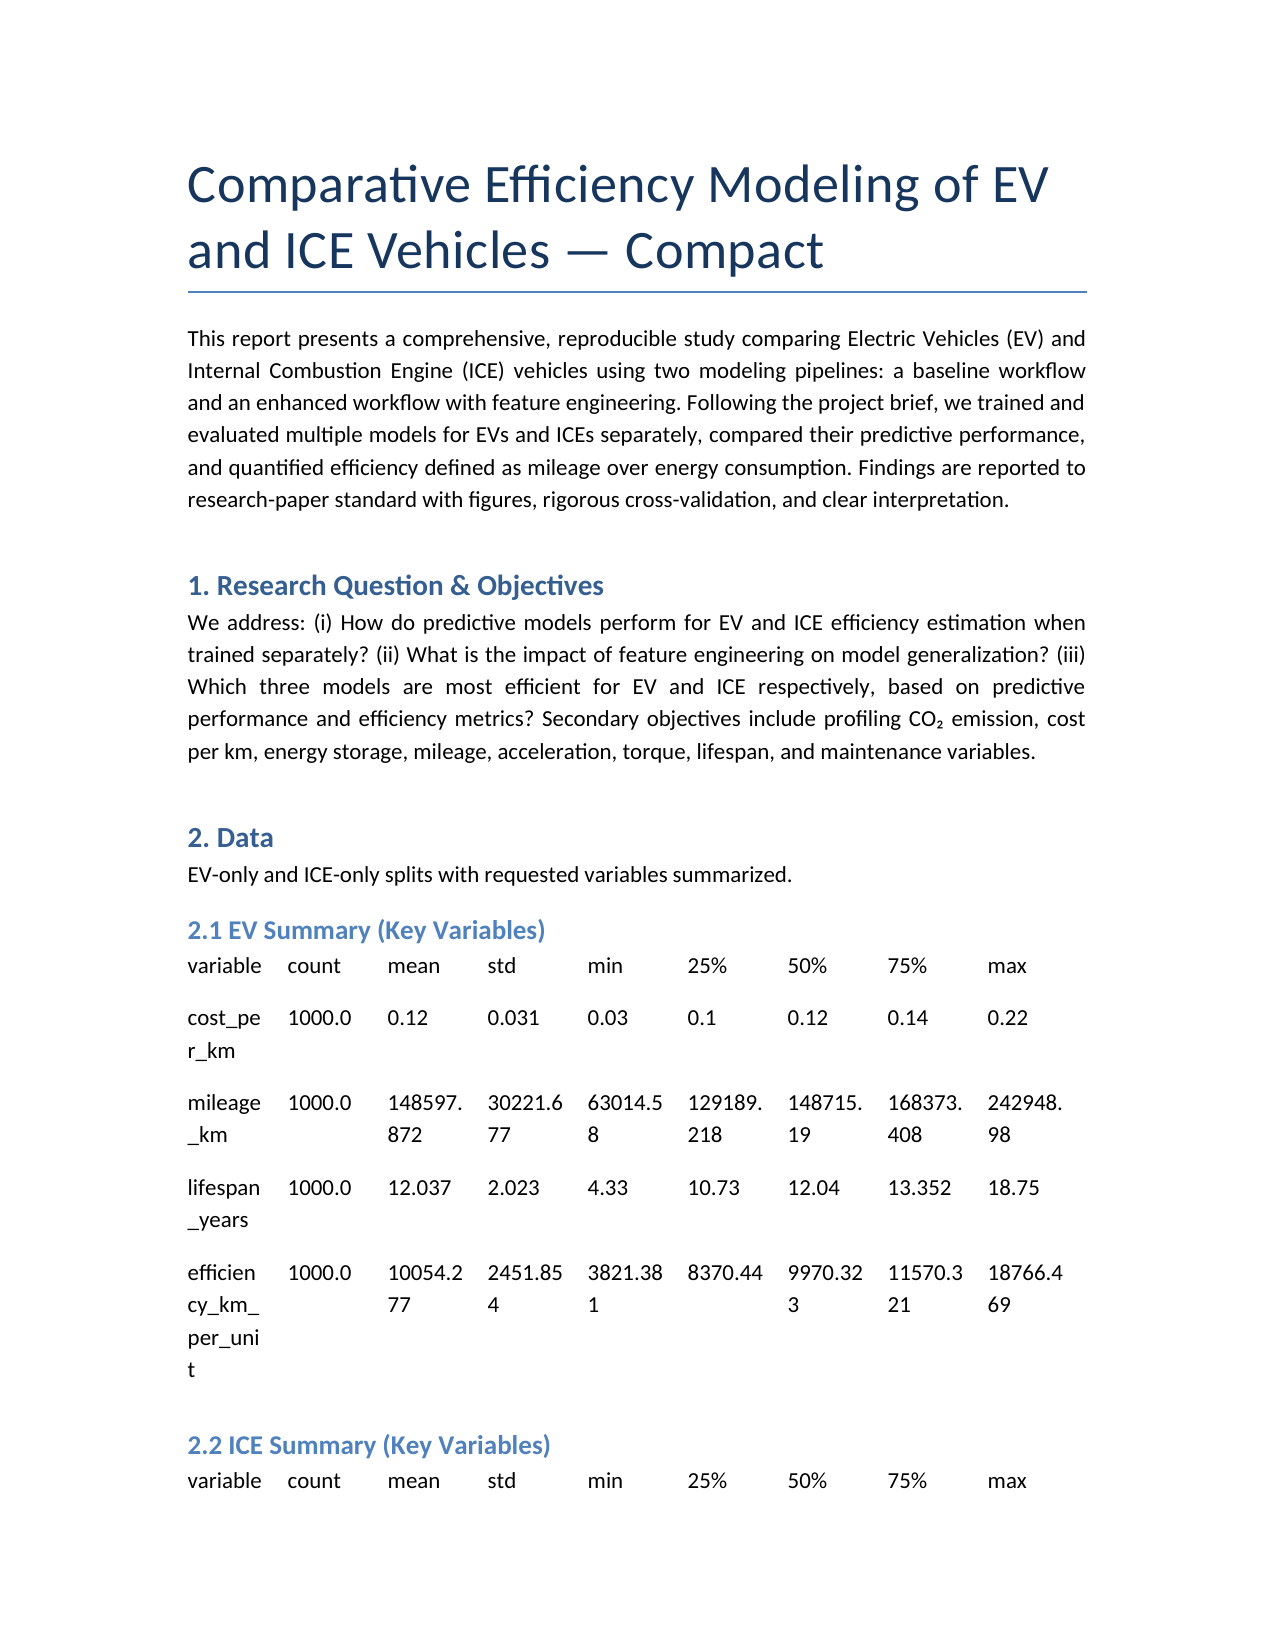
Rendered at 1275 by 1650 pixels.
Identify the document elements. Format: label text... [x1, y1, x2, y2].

table_cell cost_per_km [176, 1004, 276, 1088]
table_cell 0.22 [976, 1004, 1076, 1088]
table_cell efficiency_km_per_unit [176, 1258, 276, 1407]
table_cell 0.1 [676, 1004, 776, 1088]
table_header 50% [776, 1466, 876, 1494]
table_cell 0.03 [576, 1004, 676, 1088]
table_cell 168373.408 [876, 1089, 976, 1173]
table_header 50% [776, 951, 876, 1003]
table_cell 3821.381 [576, 1258, 676, 1407]
subtitle 1. Research Question & Objectives [187, 567, 1087, 603]
table_cell 1000.0 [276, 1258, 376, 1407]
table_cell 148715.19 [776, 1089, 876, 1173]
table_cell 18.75 [976, 1173, 1076, 1258]
table_cell 0.031 [476, 1004, 576, 1088]
table_cell 242948.98 [976, 1089, 1076, 1173]
table_header max [976, 1466, 1076, 1494]
table_cell 12.037 [376, 1173, 476, 1258]
table_header 25% [676, 1466, 776, 1494]
table_cell 30221.677 [476, 1089, 576, 1173]
table_cell 148597.872 [376, 1089, 476, 1173]
table_header min [576, 1466, 676, 1494]
table_cell 4.33 [576, 1173, 676, 1258]
table_cell mileage_km [176, 1089, 276, 1173]
table_cell 63014.58 [576, 1089, 676, 1173]
text This report presents a comprehensive, reproducible study comparing Electric Vehicles (EV) and Internal Combustion Engine (ICE) vehicles using two modeling pipelines: a baseline workflow and an enhanced workflow with feature engineering. Following the project brief, we trained and evaluated multiple models for EVs and ICEs separately, compared their predictive performance, and quantified efficiency defined as mileage over energy consumption. Findings are reported to research-paper standard with figures, rigorous cross-validation, and clear interpretation. [187, 324, 1087, 513]
subtitle 2. Data [187, 819, 1087, 854]
table_header 75% [876, 951, 976, 1003]
table_cell 12.04 [776, 1173, 876, 1258]
table_cell 18766.469 [976, 1258, 1076, 1407]
text We address: (i) How do predictive models perform for EV and ICE efficiency estimation when trained separately? (ii) What is the impact of feature engineering on model generalization? (iii) Which three models are most efficient for EV and ICE respectively, based on predictive performance and efficiency metrics? Secondary objectives include profiling CO₂ emission, cost per km, energy storage, mileage, acceleration, torque, lifespan, and maintenance variables. [187, 608, 1087, 765]
table_header count [276, 951, 376, 1003]
table_cell 129189.218 [676, 1089, 776, 1173]
table_cell 8370.44 [676, 1258, 776, 1407]
table_cell 2.023 [476, 1173, 576, 1258]
text EV-only and ICE-only splits with requested variables summarized. [187, 860, 1087, 888]
table_header std [476, 951, 576, 1003]
table_cell 2451.854 [476, 1258, 576, 1407]
table_header max [976, 951, 1076, 1003]
table_cell 10054.277 [376, 1258, 476, 1407]
table_header 25% [676, 951, 776, 1003]
table_header variable [176, 951, 276, 1003]
table_header mean [376, 951, 476, 1003]
table_cell 0.12 [376, 1004, 476, 1088]
table_header std [476, 1466, 576, 1494]
title Comparative Efficiency Modeling of EV and ICE Vehicles — Compact [187, 150, 1087, 293]
table_header variable [176, 1466, 276, 1494]
table_cell 0.14 [876, 1004, 976, 1088]
table_cell 1000.0 [276, 1004, 376, 1088]
table_header 75% [876, 1466, 976, 1494]
table_cell 0.12 [776, 1004, 876, 1088]
table_header mean [376, 1466, 476, 1494]
subtitle 2.1 EV Summary (Key Variables) [187, 913, 1087, 946]
table_cell 1000.0 [276, 1173, 376, 1258]
table_cell 13.352 [876, 1173, 976, 1258]
table_cell 9970.323 [776, 1258, 876, 1407]
table_cell 1000.0 [276, 1089, 376, 1173]
table_header count [276, 1466, 376, 1494]
table_cell 11570.321 [876, 1258, 976, 1407]
subtitle 2.2 ICE Summary (Key Variables) [187, 1428, 1087, 1461]
table_cell 10.73 [676, 1173, 776, 1258]
table_header min [576, 951, 676, 1003]
table_cell lifespan_years [176, 1173, 276, 1258]
